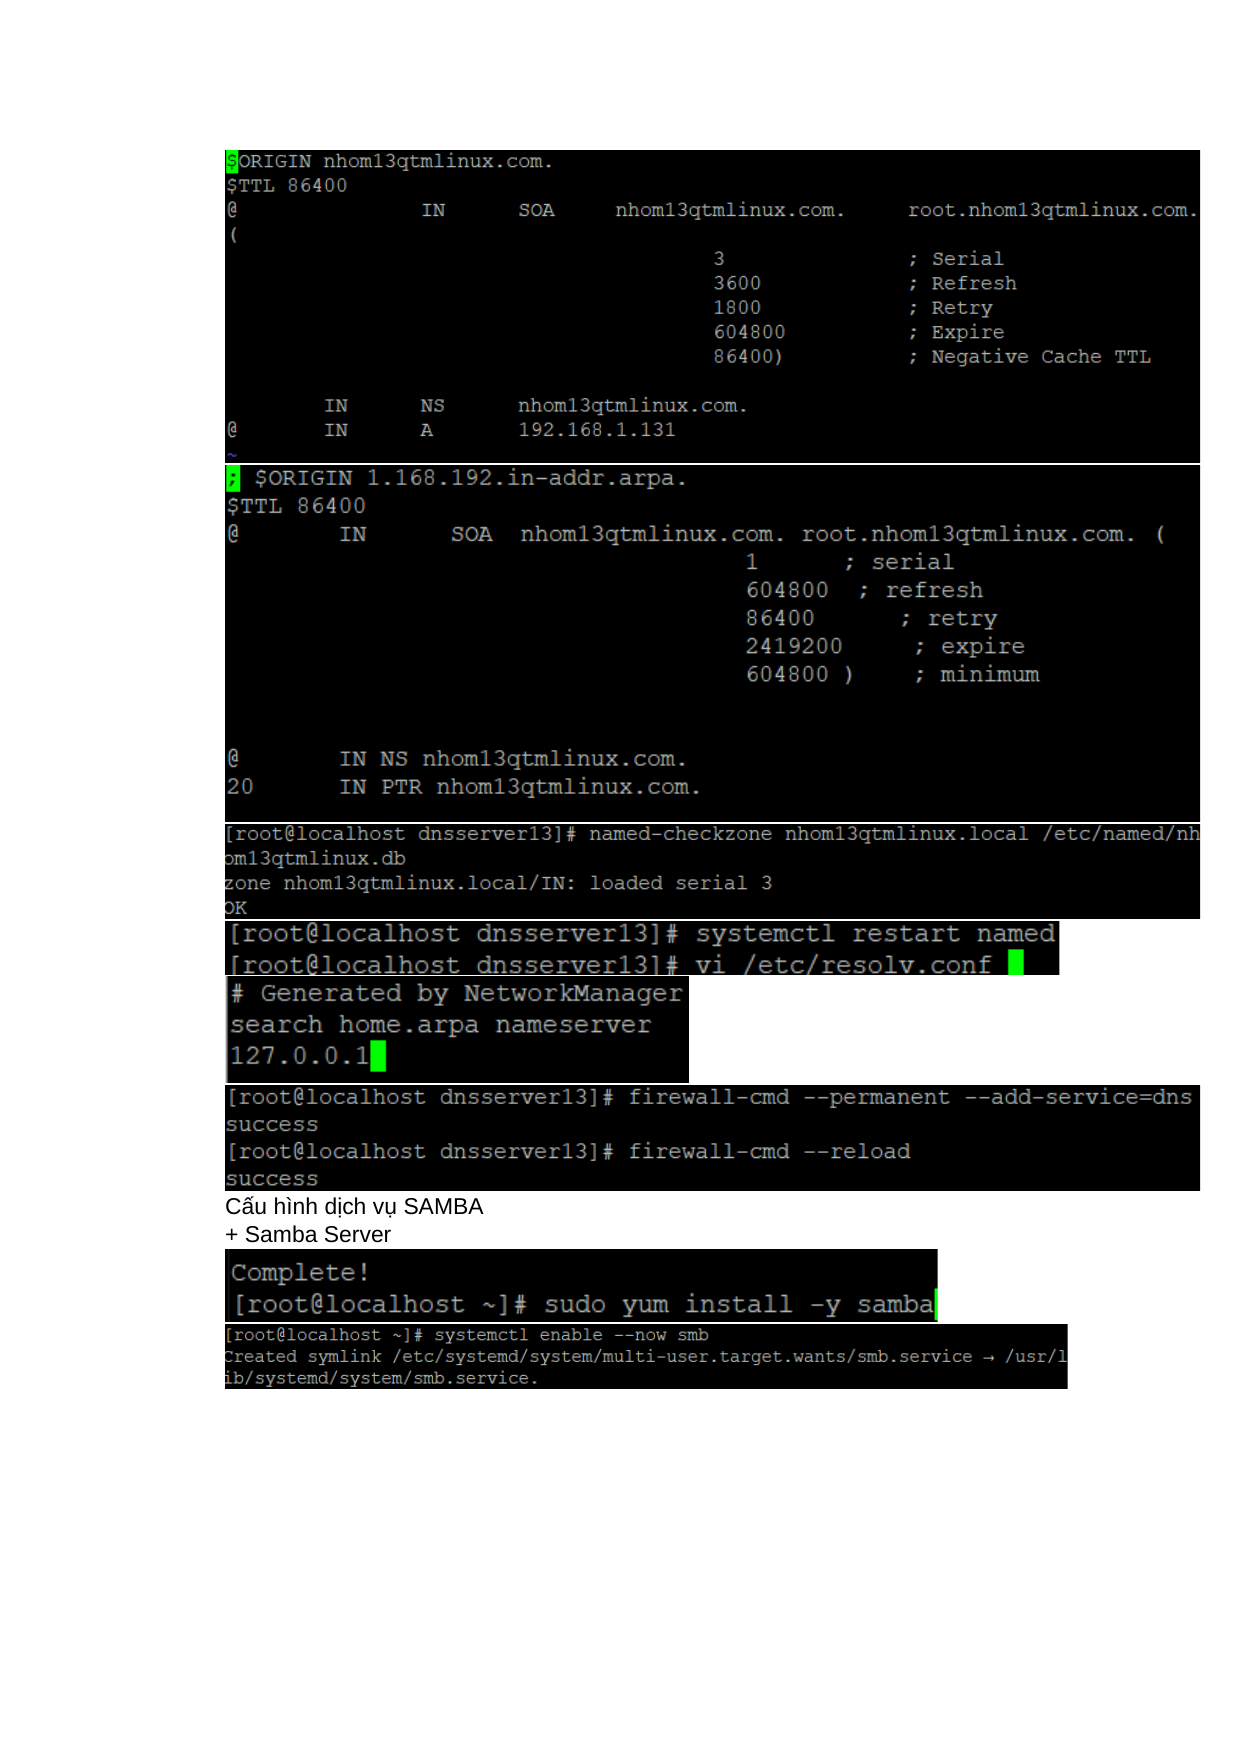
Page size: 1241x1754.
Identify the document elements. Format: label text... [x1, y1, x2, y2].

picture [225, 1085, 1200, 1191]
list Cấu hình dịch vụ SAMBA [225, 1193, 1090, 1219]
picture [225, 976, 689, 1083]
picture [225, 1249, 938, 1322]
picture [225, 465, 1200, 822]
list + Samba Server [225, 1221, 1090, 1248]
picture [225, 150, 1200, 463]
picture [225, 824, 1200, 919]
picture [225, 1324, 1068, 1389]
picture [225, 921, 1060, 975]
